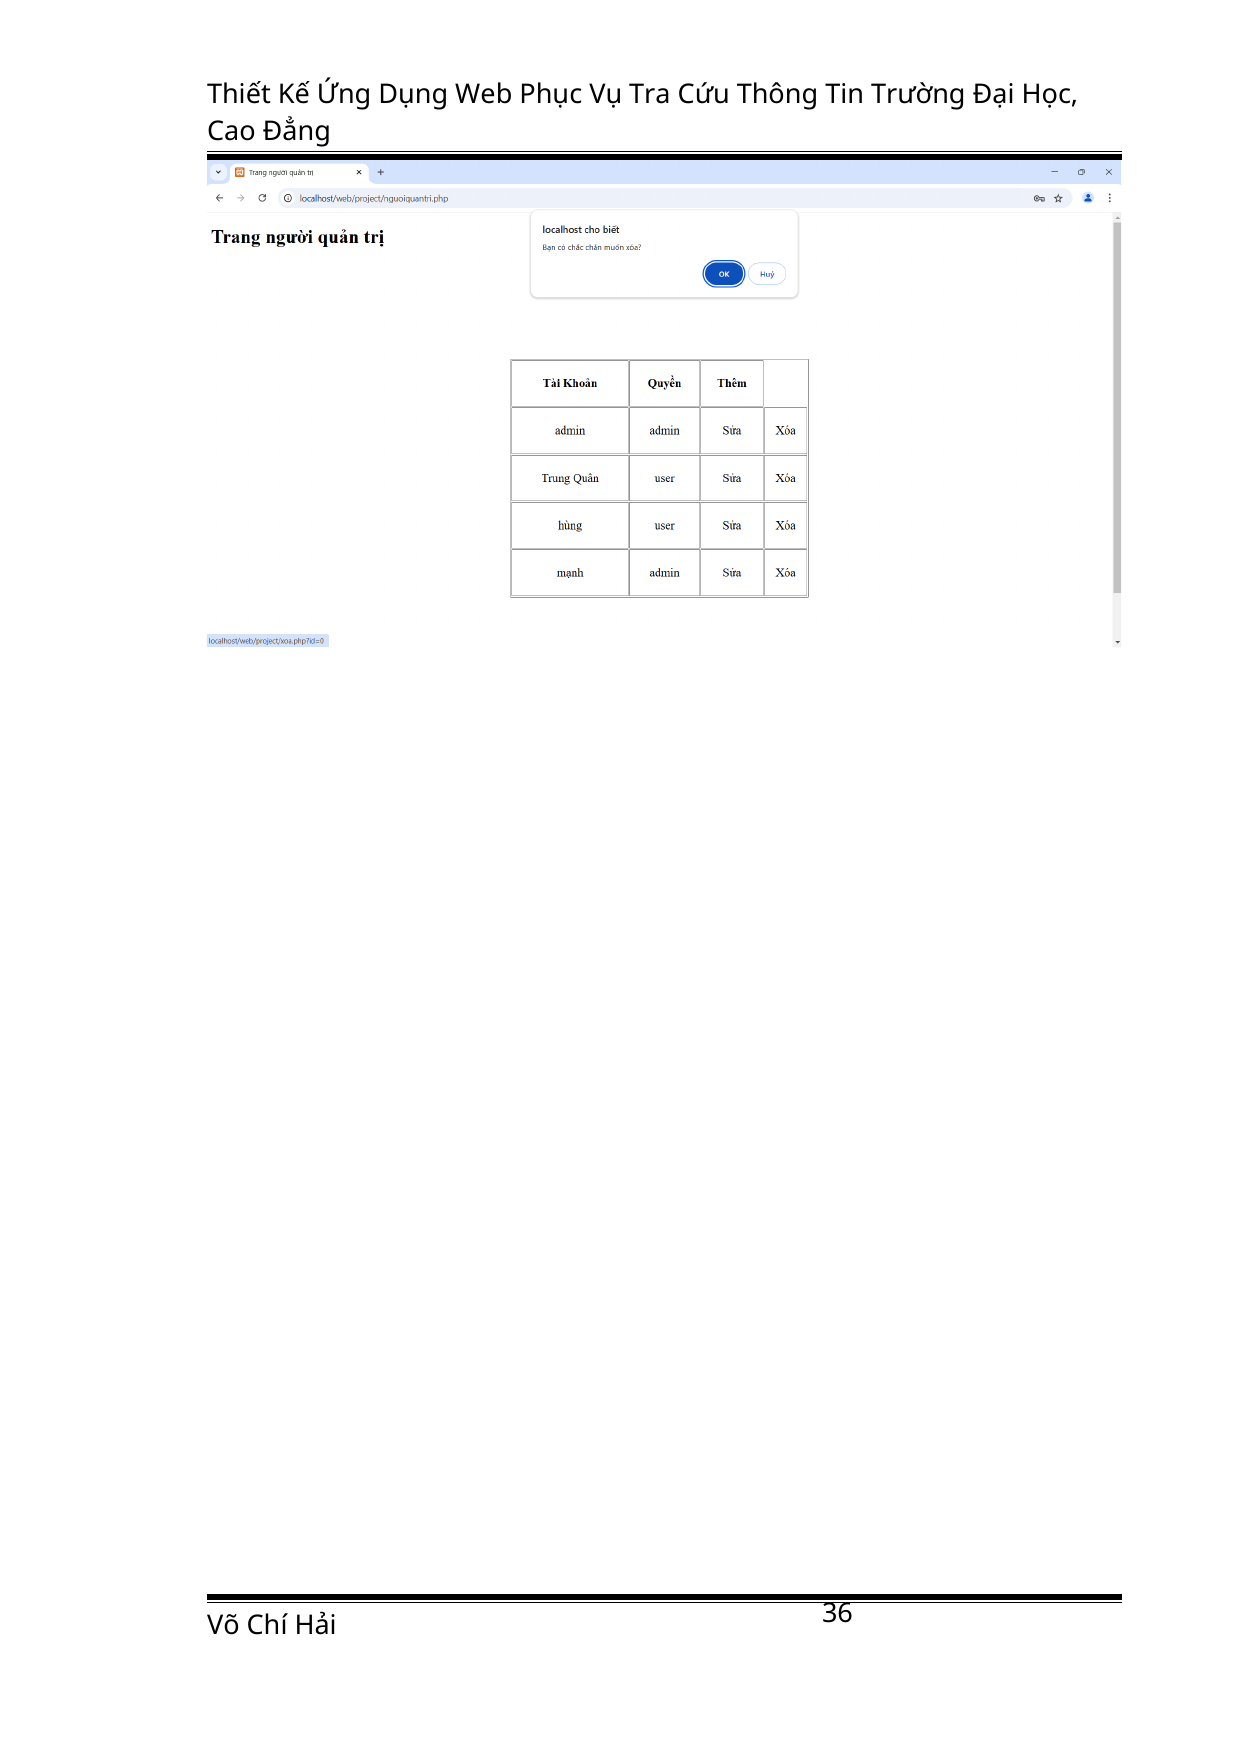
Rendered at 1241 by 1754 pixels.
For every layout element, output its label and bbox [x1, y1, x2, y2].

picture [206, 160, 1122, 647]
